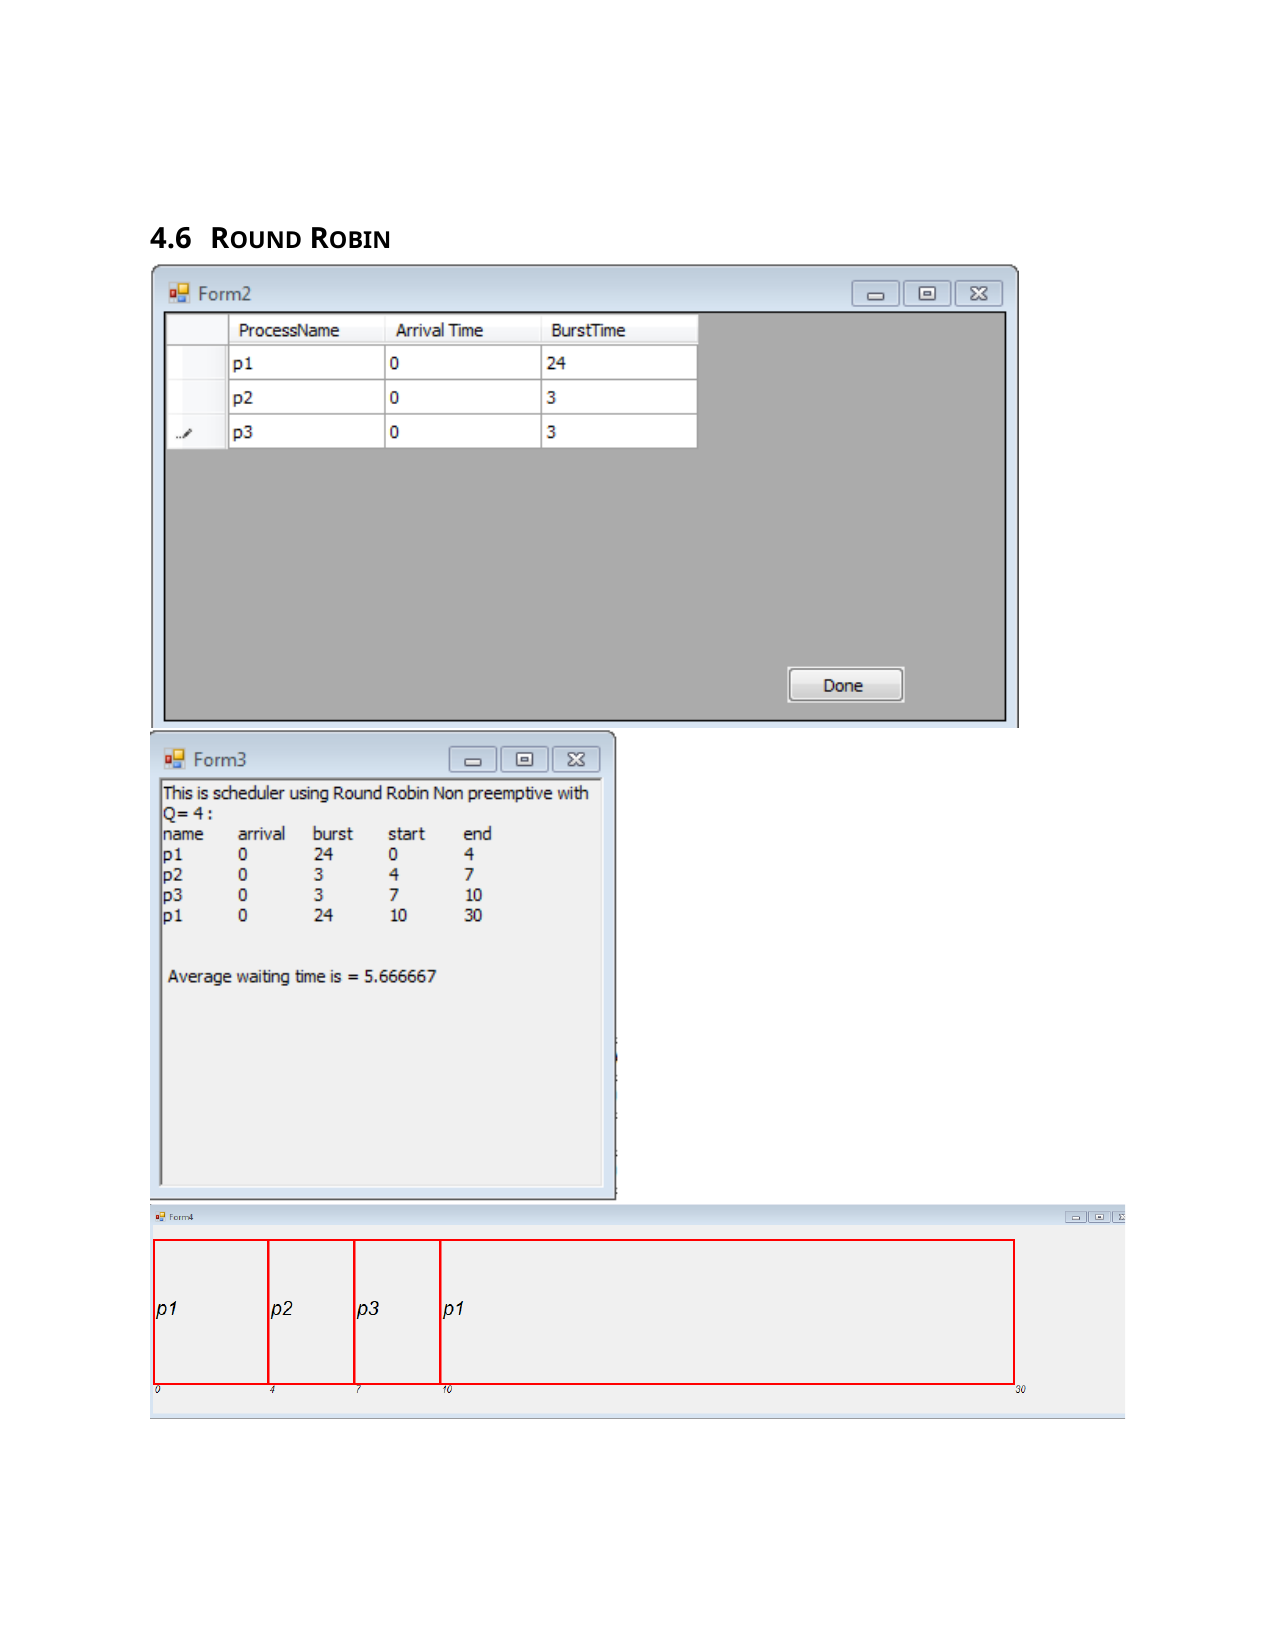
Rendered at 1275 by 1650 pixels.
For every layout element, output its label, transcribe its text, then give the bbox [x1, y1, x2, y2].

subtitle Round Robin [150, 218, 1125, 257]
picture [150, 260, 1019, 728]
picture [150, 1204, 1125, 1419]
picture [150, 730, 618, 1202]
